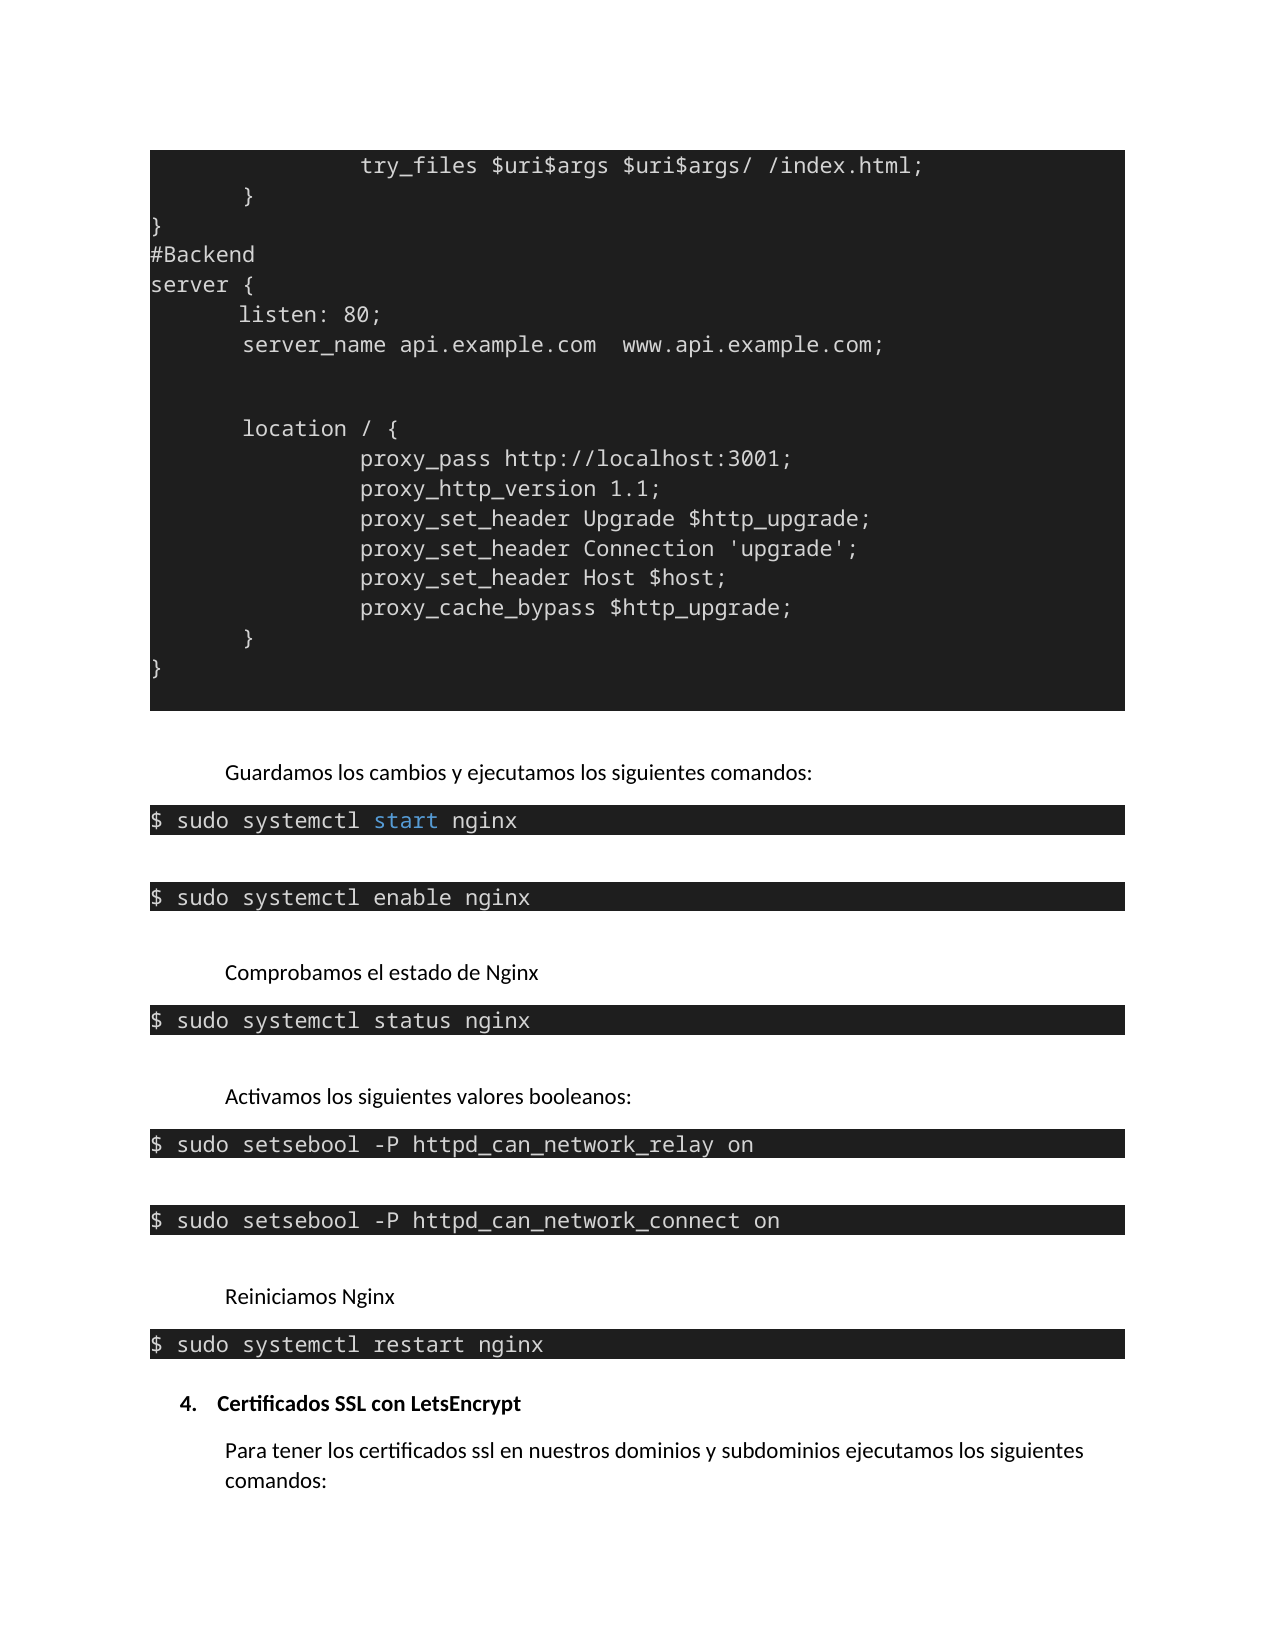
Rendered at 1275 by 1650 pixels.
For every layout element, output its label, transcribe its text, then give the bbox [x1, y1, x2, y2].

text server_name api.example.com www.api.example.com; [150, 329, 1125, 358]
text $ sudo setsebool -P httpd_can_network_relay on [150, 1129, 1125, 1158]
text $ sudo systemctl start nginx [150, 805, 1125, 835]
text } [150, 652, 1125, 681]
text proxy_set_header Connection 'upgrade'; [150, 532, 1125, 562]
text #Backend [150, 239, 1125, 269]
text $ sudo systemctl status nginx [150, 1005, 1125, 1035]
text proxy_cache_bypass $http_upgrade; [150, 592, 1125, 622]
text Activamos los siguientes valores booleanos: [225, 1082, 1125, 1110]
text $ sudo setsebool -P httpd_can_network_connect on [150, 1205, 1125, 1235]
text $ sudo systemctl enable nginx [150, 882, 1125, 911]
text } [150, 209, 1125, 239]
text server { [150, 269, 1125, 299]
text try_files $uri$args $uri$args/ /index.html; [150, 150, 1125, 180]
text } [150, 180, 1125, 209]
text Guardamos los cambios y ejecutamos los siguientes comandos: [225, 758, 1125, 786]
list Certificados SSL con LetsEncrypt [179, 1389, 1125, 1417]
text Reiniciamos Nginx [225, 1282, 1125, 1310]
text proxy_set_header Upgrade $http_upgrade; [150, 503, 1125, 532]
text proxy_pass http://localhost:3001; [150, 443, 1125, 473]
text } [150, 622, 1125, 652]
text listen: 80; [150, 299, 1125, 329]
text $ sudo systemctl restart nginx [150, 1329, 1125, 1359]
text proxy_http_version 1.1; [150, 473, 1125, 503]
text Para tener los certificados ssl en nuestros dominios y subdominios ejecutamos los siguientes comandos: [225, 1436, 1125, 1494]
text location / { [150, 413, 1125, 443]
text Comprobamos el estado de Nginx [225, 958, 1125, 986]
text proxy_set_header Host $host; [150, 562, 1125, 592]
